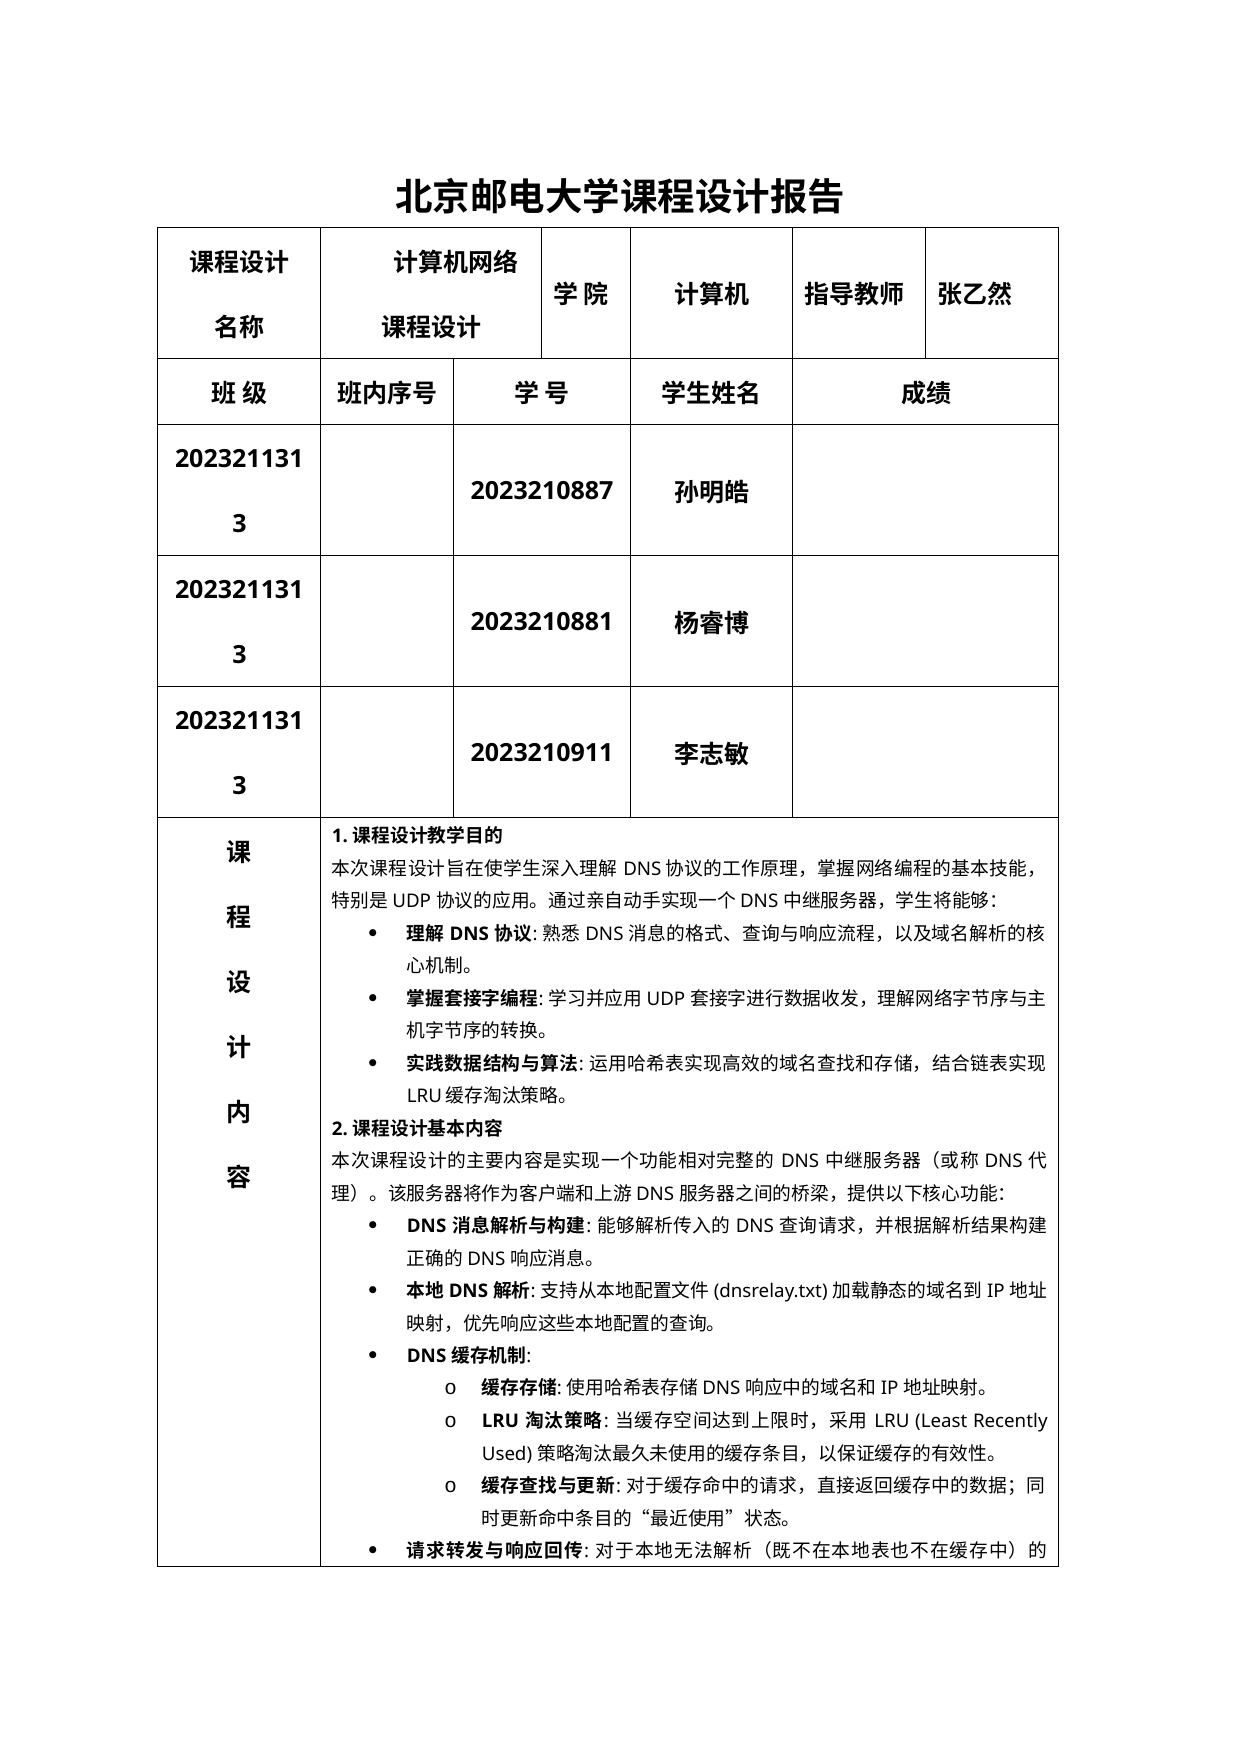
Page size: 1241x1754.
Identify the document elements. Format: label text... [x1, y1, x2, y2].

table_header 学 院 [542, 228, 630, 358]
table_cell 2023210887 [454, 425, 630, 555]
table_cell 2023210911 [454, 687, 630, 817]
table_cell 班内序号 [321, 359, 453, 424]
table_cell 2023211313 [158, 687, 320, 817]
table_cell 学生姓名 [631, 359, 792, 424]
table_cell [793, 687, 1058, 817]
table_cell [321, 818, 1058, 1566]
table_cell [793, 556, 1058, 686]
table_cell [321, 425, 453, 555]
table_cell 2023211313 [158, 556, 320, 686]
table_cell [793, 425, 1058, 555]
table_cell 成绩 [793, 359, 1058, 424]
table_header 课程设计 名称 [158, 228, 320, 358]
table_header 指导教师 [793, 228, 925, 358]
table_header 计算机 [631, 228, 792, 358]
table_cell 李志敏 [631, 687, 792, 817]
table_cell 班 级 [158, 359, 320, 424]
table_cell 孙明皓 [631, 425, 792, 555]
table_cell [321, 687, 453, 817]
text 北京邮电大学课程设计报告 [187, 162, 1053, 227]
table_header 计算机网络课程设计 [321, 228, 541, 358]
table_cell 2023211313 [158, 425, 320, 555]
table_cell 课 程 设 计 内 容 [158, 818, 320, 1566]
table_cell [321, 556, 453, 686]
table_header 张乙然 [926, 228, 1058, 358]
table_cell 杨睿博 [631, 556, 792, 686]
table_cell 学 号 [454, 359, 630, 424]
table_cell 2023210881 [454, 556, 630, 686]
